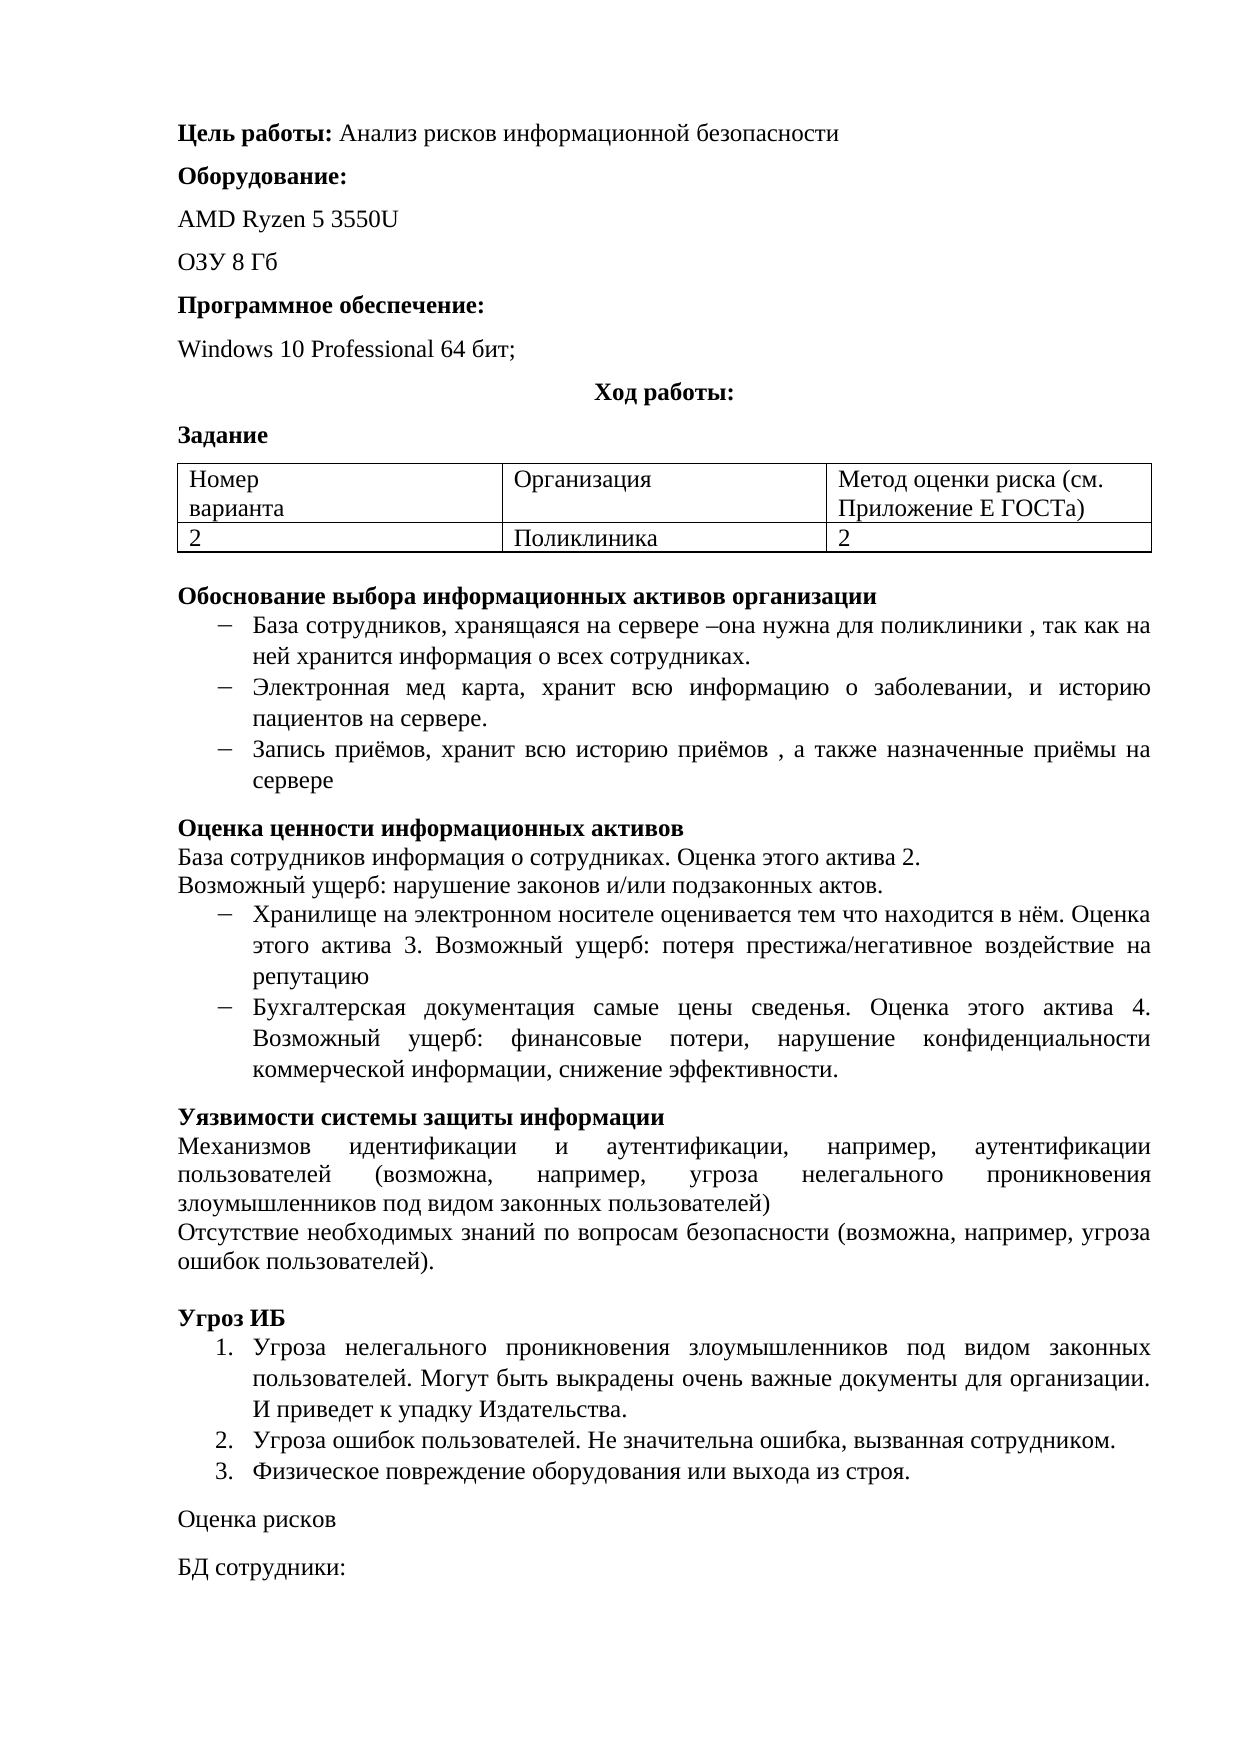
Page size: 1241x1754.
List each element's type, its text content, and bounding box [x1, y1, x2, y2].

list Электронная мед карта, хранит всю информацию о заболевании, и историю пациентов на сервере. [215, 672, 1152, 732]
text AMD Ryzen 5 3550U [177, 204, 1152, 233]
list Угроза нелегального проникновения злоумышленников под видом законных пользователей. Могут быть выкрадены очень важные документы для организации. И приведет к упадку Издательства. [215, 1332, 1152, 1423]
text Уязвимости системы защиты информации [177, 1102, 1152, 1131]
list Хранилище на электронном носителе оценивается тем что находится в нём. Оценка этого актива 3. Возможный ущерб: потеря престижа/негативное воздействие на репутацию [215, 899, 1152, 990]
text Отсутствие необходимых знаний по вопросам безопасности (возможна, например, угроза ошибок пользователей). [177, 1217, 1152, 1274]
text Ход работы: [177, 377, 1152, 406]
list Угроза ошибок пользователей. Не значительна ошибка, вызванная сотрудником. [215, 1425, 1152, 1454]
text Оборудование: [177, 161, 1152, 190]
text Задание [177, 420, 1152, 449]
text БД сотрудники: [177, 1552, 1152, 1580]
text ОЗУ 8 Гб [177, 247, 1152, 276]
list База сотрудников, хранящаяся на сервере –она нужна для поликлиники , так как на ней хранится информация о всех сотрудниках. [215, 610, 1152, 670]
list Бухгалтерская документация самые цены сведенья. Оценка этого актива 4. Возможный ущерб: финансовые потери, нарушение конфиденциальности коммерческой информации, снижение эффективности. [215, 992, 1152, 1083]
table_cell Поликлиника [503, 523, 826, 551]
table_header Метод оценки риска (см. Приложение Е ГОСТа) [827, 464, 1151, 522]
text Оценка рисков [177, 1504, 1152, 1533]
text Обоснование выбора информационных активов организации [177, 581, 1152, 610]
table_header Номер варианта [178, 464, 502, 522]
text Цель работы: Анализ рисков информационной безопасности [177, 118, 1152, 147]
text Механизмов идентификации и аутентификации, например, аутентификации пользователей (возможна, например, угроза нелегального проникновения злоумышленников под видом законных пользователей) [177, 1131, 1152, 1217]
list Запись приёмов, хранит всю историю приёмов , а также назначенные приёмы на сервере [215, 734, 1152, 794]
text Угроз ИБ [177, 1303, 1152, 1332]
table_header Организация [503, 464, 826, 522]
table_cell 2 [178, 523, 502, 551]
text Программное обеспечение: [177, 291, 1152, 319]
text Оценка ценности информационных активов [177, 813, 1152, 842]
text Возможный ущерб: нарушение законов и/или подзаконных актов. [177, 870, 1152, 899]
text База сотрудников информация о сотрудниках. Оценка этого актива 2. [177, 842, 1152, 870]
text Windows 10 Professional 64 бит; [177, 334, 1152, 362]
list Физическое повреждение оборудования или выхода из строя. [215, 1456, 1152, 1485]
table_cell 2 [827, 523, 1151, 551]
